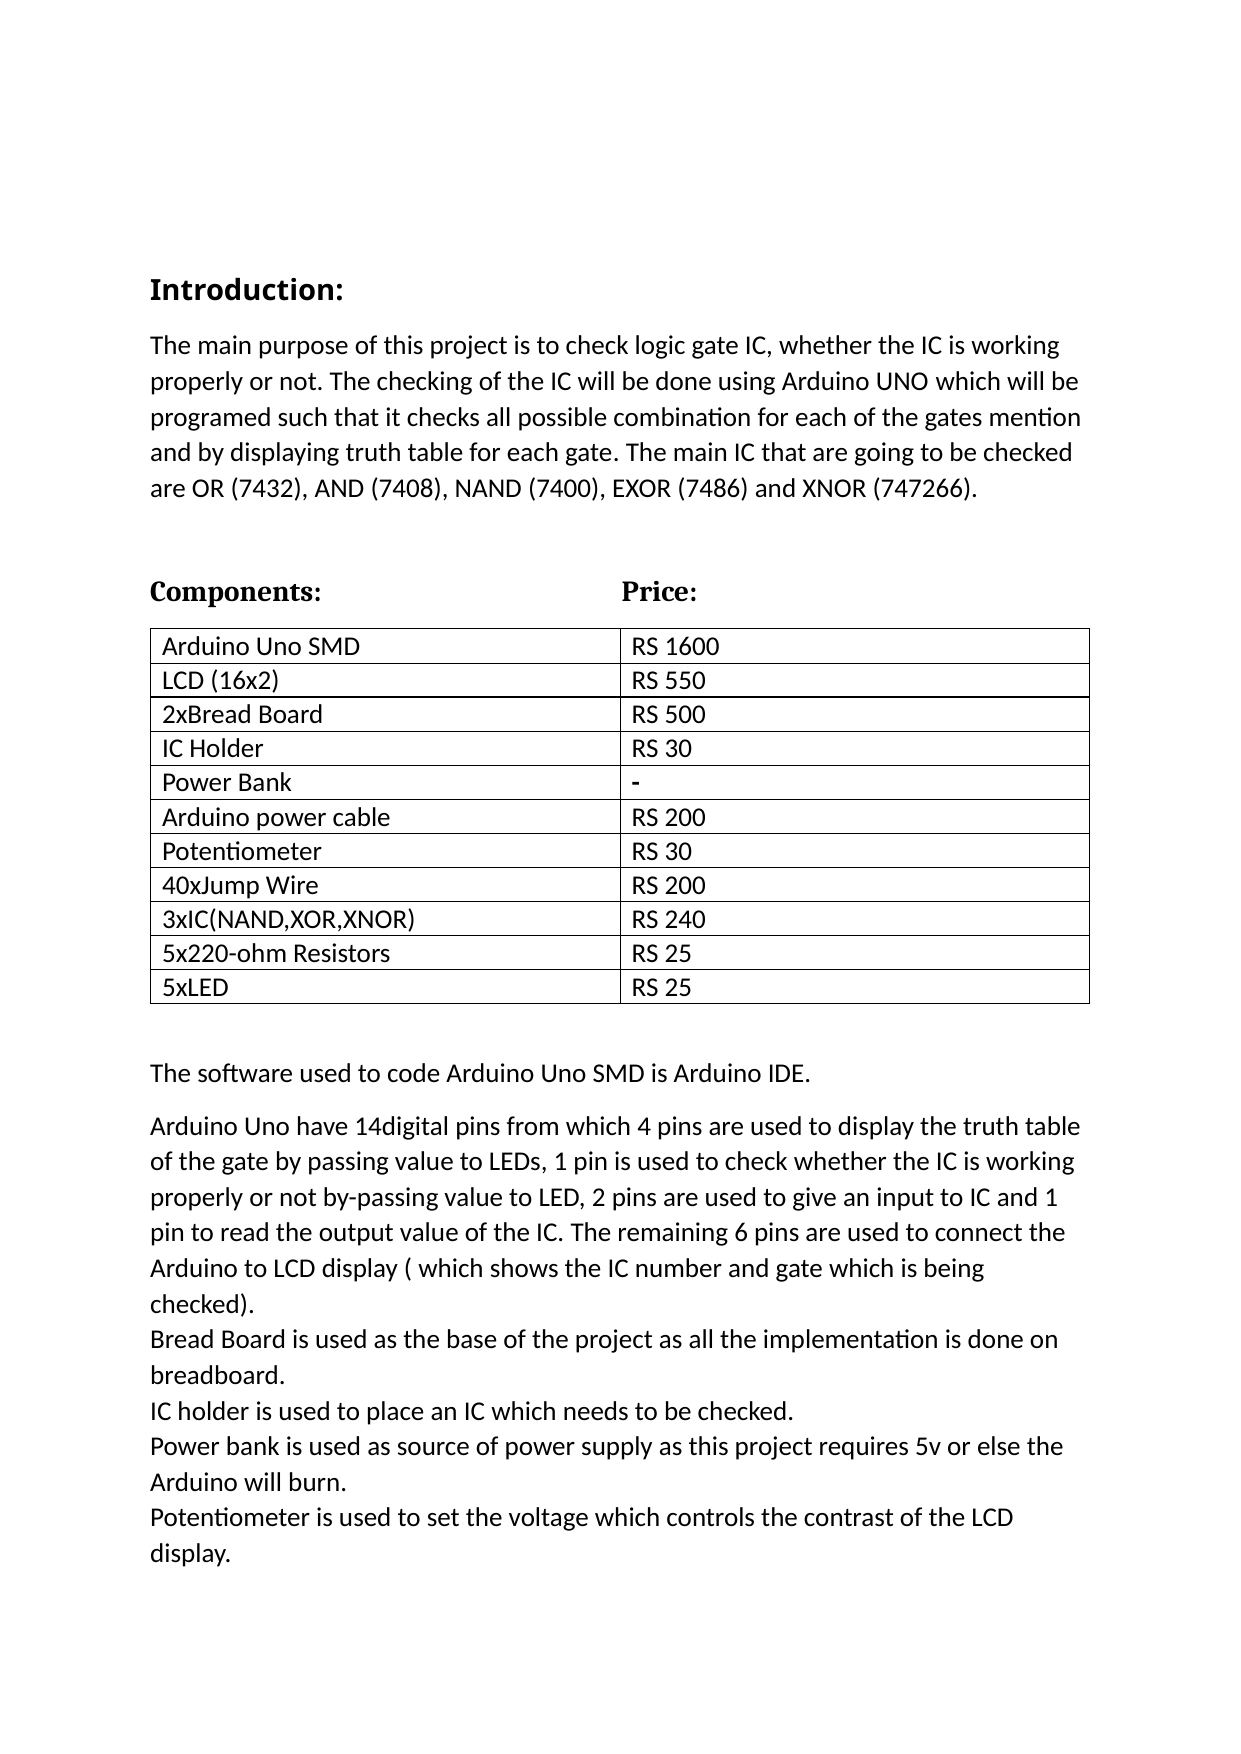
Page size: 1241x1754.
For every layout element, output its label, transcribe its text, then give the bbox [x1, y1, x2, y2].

table_cell RS 500 [621, 698, 1089, 731]
table_cell RS 25 [621, 936, 1089, 969]
table_cell RS 200 [621, 868, 1089, 901]
text Components: Price: [150, 576, 1090, 609]
text Potentiometer is used to set the voltage which controls the contrast of the LCD display. [150, 1501, 1090, 1569]
table_cell RS 550 [621, 664, 1089, 696]
table_cell - [621, 766, 1089, 799]
table_cell 3xIC(NAND,XOR,XNOR) [151, 902, 620, 935]
table_header Arduino Uno SMD [151, 629, 620, 662]
text Bread Board is used as the base of the project as all the implementation is done on breadboard. [150, 1322, 1090, 1391]
table_cell Potentiometer [151, 834, 620, 867]
table_cell LCD (16x2) [151, 664, 620, 696]
text The main purpose of this project is to check logic gate IC, whether the IC is working properly or not. The checking of the IC will be done using Arduino UNO which will be programed such that it checks all possible combination for each of the gates mention and by displaying truth table for each gate. The main IC that are going to be checked are OR (7432), AND (7408), NAND (7400), EXOR (7486) and XNOR (747266). [150, 328, 1090, 504]
table_cell 40xJump Wire [151, 868, 620, 901]
table_header RS 1600 [621, 629, 1089, 662]
table_cell Power Bank [151, 766, 620, 799]
text The software used to code Arduino Uno SMD is Arduino IDE. [150, 1056, 1090, 1089]
text IC holder is used to place an IC which needs to be checked. [150, 1394, 1090, 1427]
table_cell Arduino power cable [151, 800, 620, 833]
text Power bank is used as source of power supply as this project requires 5v or else the Arduino will burn. [150, 1429, 1090, 1498]
table_cell RS 30 [621, 834, 1089, 867]
table_cell RS 240 [621, 902, 1089, 935]
text Introduction: [150, 269, 1090, 309]
table_cell RS 25 [621, 970, 1089, 1003]
table_cell IC Holder [151, 732, 620, 764]
table_cell 5xLED [151, 970, 620, 1003]
table_cell 2xBread Board [151, 698, 620, 731]
text Arduino Uno have 14digital pins from which 4 pins are used to display the truth table of the gate by passing value to LEDs, 1 pin is used to check whether the IC is working properly or not by-passing value to LED, 2 pins are used to give an input to IC and 1 pin to read the output value of the IC. The remaining 6 pins are used to connect the Arduino to LCD display ( which shows the IC number and gate which is being checked). [150, 1109, 1090, 1320]
table_cell 5x220-ohm Resistors [151, 936, 620, 969]
table_cell RS 30 [621, 732, 1089, 764]
table_cell RS 200 [621, 800, 1089, 833]
